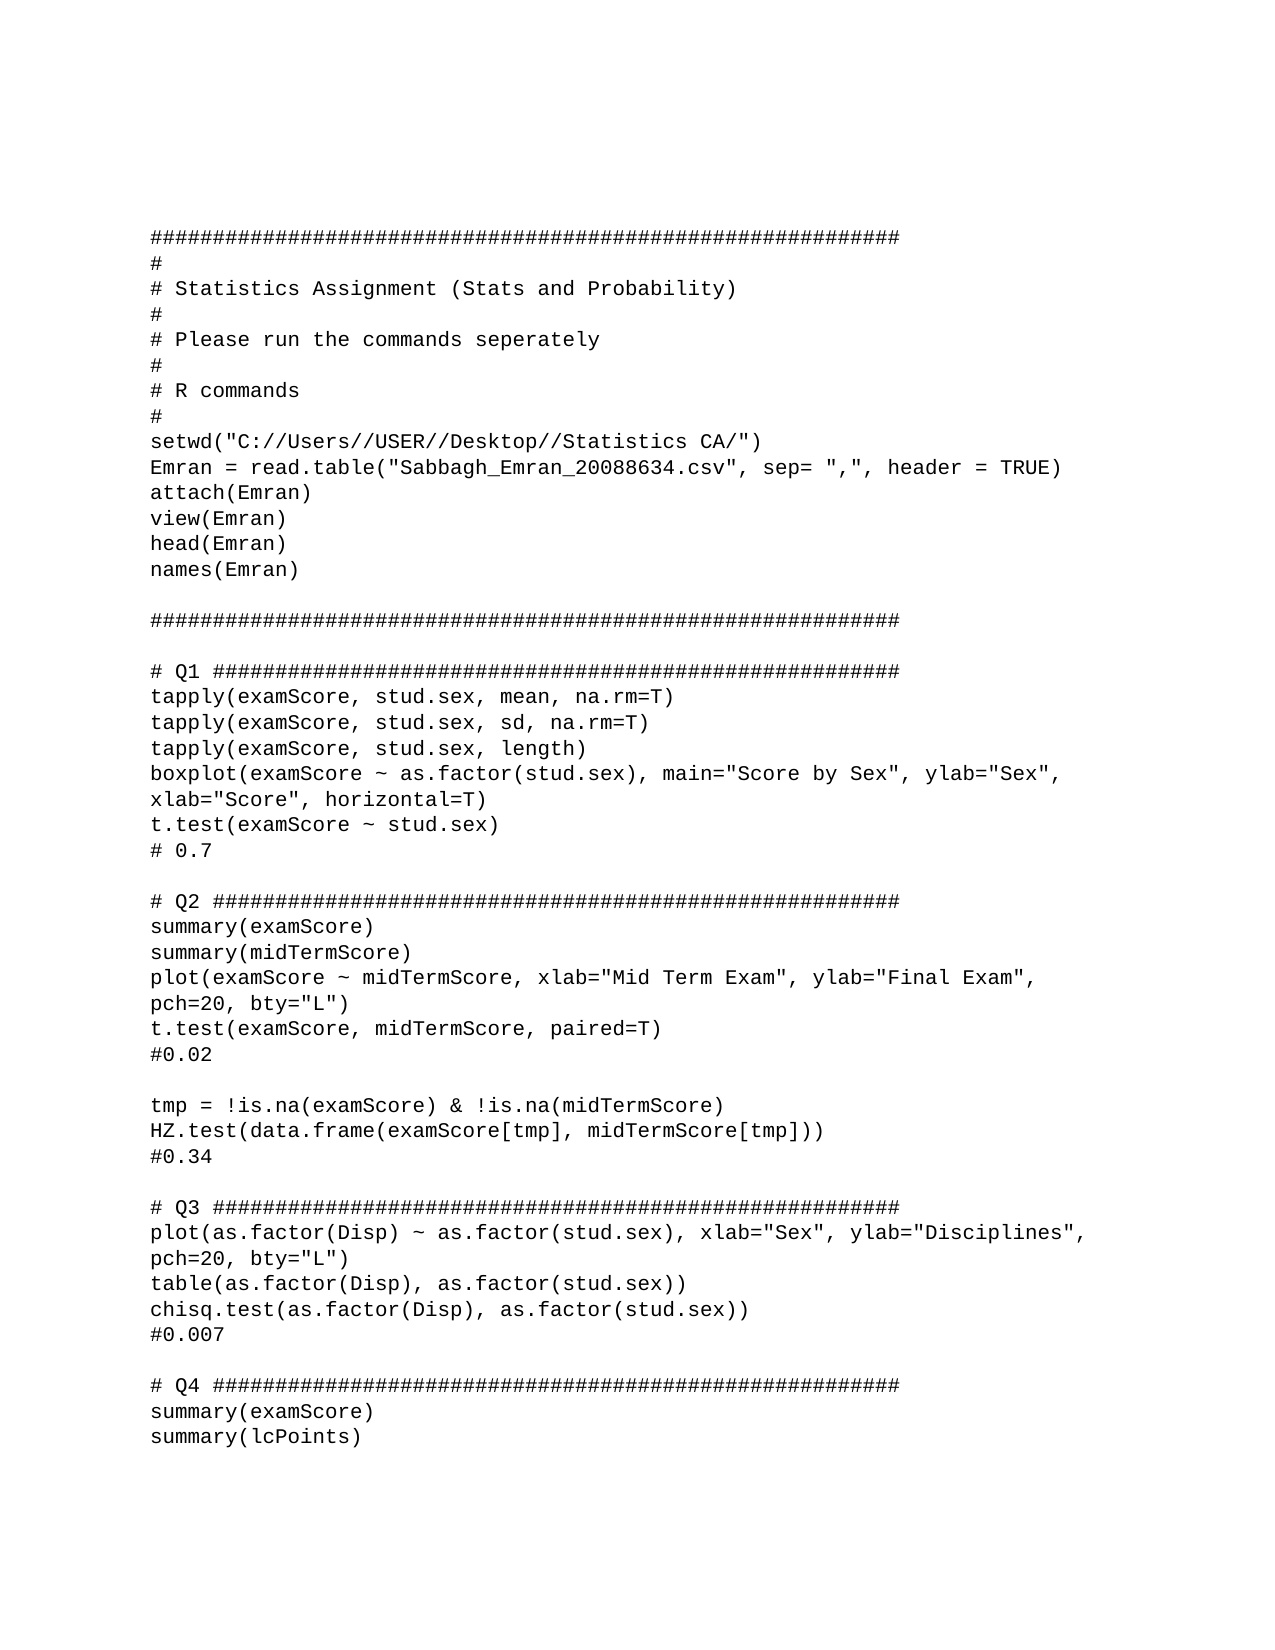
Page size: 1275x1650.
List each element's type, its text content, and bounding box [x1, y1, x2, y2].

text chisq.test(as.factor(Disp), as.factor(stud.sex)) [150, 1299, 1125, 1323]
text t.test(examScore ~ stud.sex) [150, 814, 1125, 838]
text # Q2 ####################################################### [150, 891, 1125, 914]
text summary(examScore) [150, 916, 1125, 940]
text setwd("C://Users//USER//Desktop//Statistics CA/") [150, 431, 1125, 455]
text attach(Emran) [150, 482, 1125, 506]
text # R commands [150, 380, 1125, 404]
text #0.02 [150, 1044, 1125, 1067]
text view(Emran) [150, 508, 1125, 531]
text plot(as.factor(Disp) ~ as.factor(stud.sex), xlab="Sex", ylab="Disciplines", pch=20, bty="L") [150, 1222, 1125, 1272]
text tapply(examScore, stud.sex, length) [150, 737, 1125, 761]
text # Please run the commands seperately [150, 329, 1125, 353]
text t.test(examScore, midTermScore, paired=T) [150, 1018, 1125, 1042]
text plot(examScore ~ midTermScore, xlab="Mid Term Exam", ylab="Final Exam", pch=20, bty="L") [150, 967, 1125, 1016]
text boxplot(examScore ~ as.factor(stud.sex), main="Score by Sex", ylab="Sex", xlab="Score", horizontal=T) [150, 763, 1125, 812]
text summary(examScore) [150, 1401, 1125, 1425]
text #0.007 [150, 1324, 1125, 1348]
text tapply(examScore, stud.sex, mean, na.rm=T) [150, 686, 1125, 710]
text # Q4 ####################################################### [150, 1376, 1125, 1399]
text ############################################################ [150, 227, 1125, 251]
text # Q3 ####################################################### [150, 1197, 1125, 1221]
text # [150, 304, 1125, 327]
text HZ.test(data.frame(examScore[tmp], midTermScore[tmp])) [150, 1120, 1125, 1144]
text Emran = read.table("Sabbagh_Emran_20088634.csv", sep= ",", header = TRUE) [150, 457, 1125, 480]
text names(Emran) [150, 559, 1125, 582]
text # [150, 406, 1125, 429]
text summary(lcPoints) [150, 1427, 1125, 1450]
text ############################################################ [150, 610, 1125, 633]
text head(Emran) [150, 533, 1125, 557]
text table(as.factor(Disp), as.factor(stud.sex)) [150, 1273, 1125, 1297]
text tapply(examScore, stud.sex, sd, na.rm=T) [150, 712, 1125, 736]
text summary(midTermScore) [150, 942, 1125, 965]
text #0.34 [150, 1146, 1125, 1169]
text # [150, 355, 1125, 378]
text # [150, 253, 1125, 276]
text # Q1 ####################################################### [150, 661, 1125, 684]
text tmp = !is.na(examScore) & !is.na(midTermScore) [150, 1095, 1125, 1118]
text # Statistics Assignment (Stats and Probability) [150, 278, 1125, 302]
text # 0.7 [150, 839, 1125, 863]
